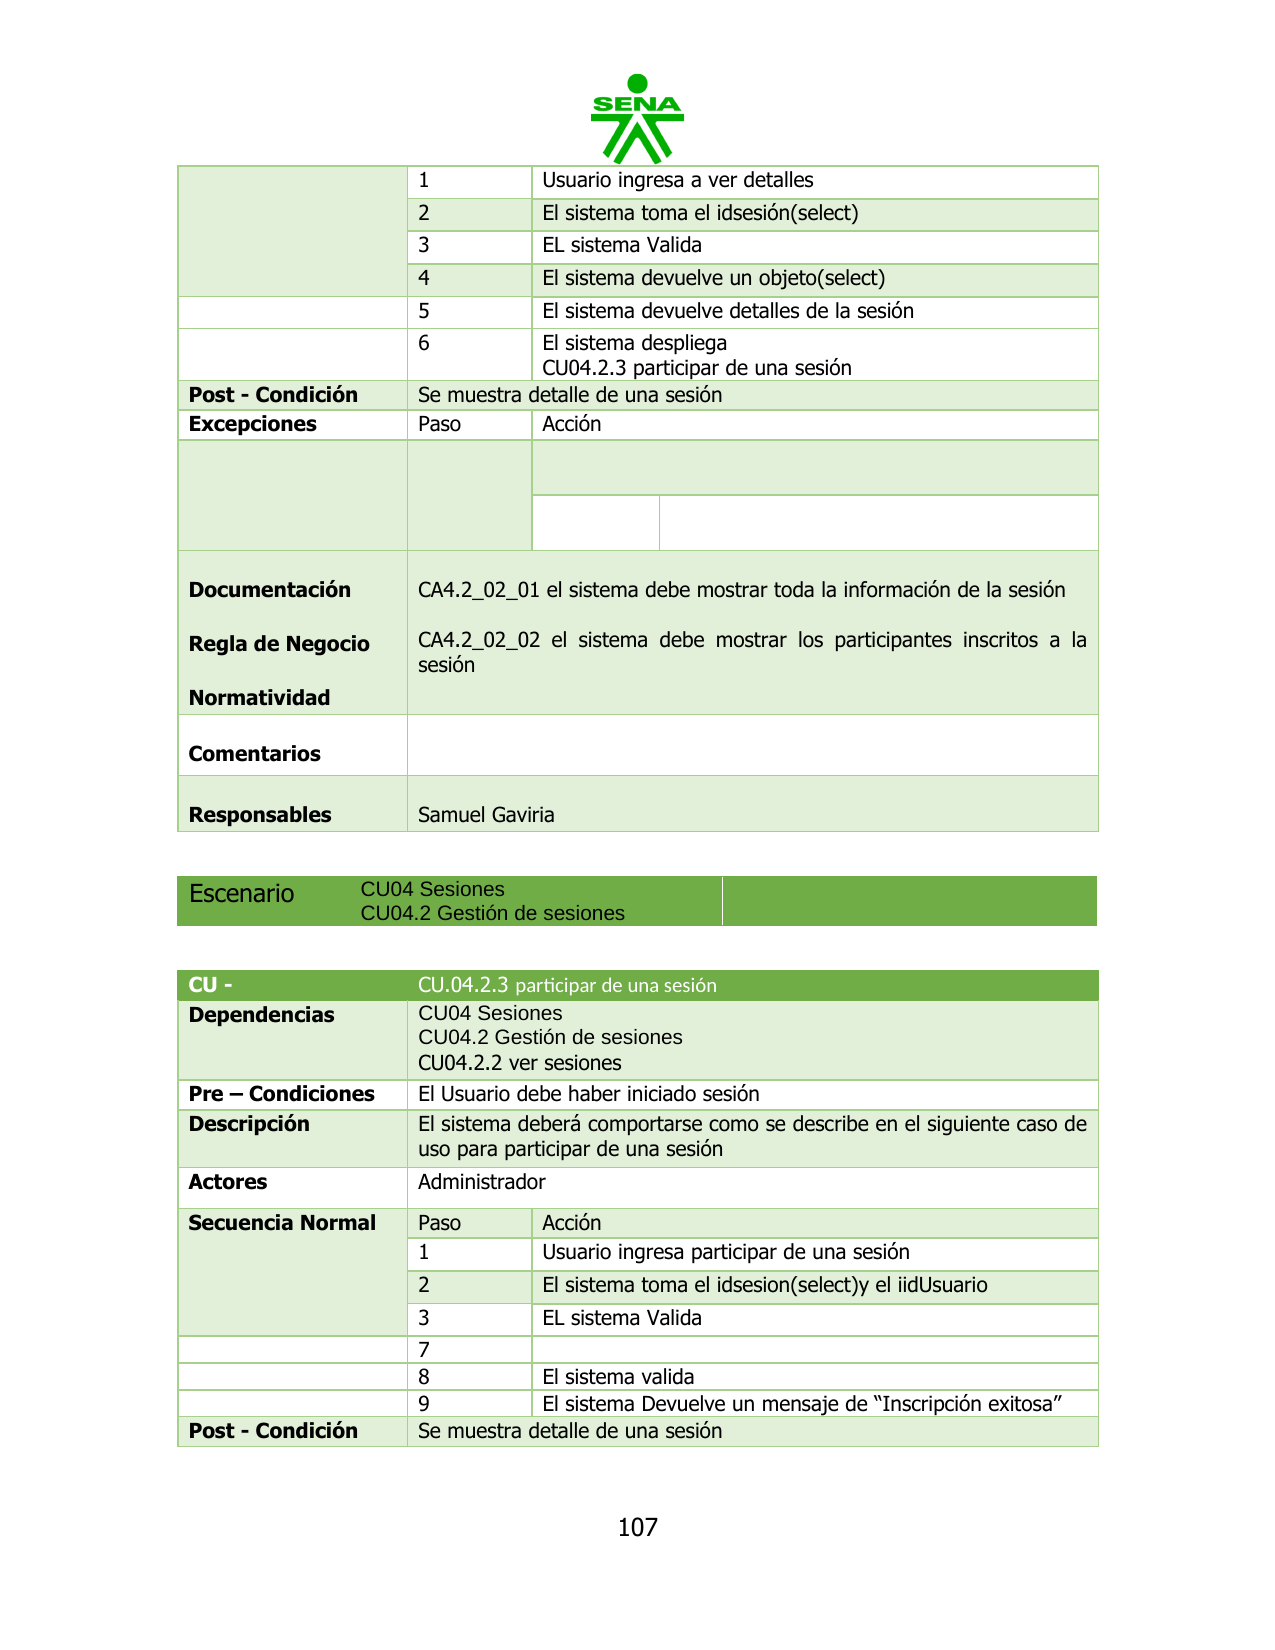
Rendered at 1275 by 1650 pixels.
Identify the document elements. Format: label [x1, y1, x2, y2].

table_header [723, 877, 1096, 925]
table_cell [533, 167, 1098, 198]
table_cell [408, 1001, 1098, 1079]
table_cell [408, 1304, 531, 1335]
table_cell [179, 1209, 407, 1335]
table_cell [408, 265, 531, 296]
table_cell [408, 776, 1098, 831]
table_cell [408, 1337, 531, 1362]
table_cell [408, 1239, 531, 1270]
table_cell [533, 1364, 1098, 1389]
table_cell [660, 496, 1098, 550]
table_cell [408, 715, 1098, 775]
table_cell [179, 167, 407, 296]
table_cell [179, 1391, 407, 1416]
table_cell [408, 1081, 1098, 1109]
picture [591, 73, 685, 165]
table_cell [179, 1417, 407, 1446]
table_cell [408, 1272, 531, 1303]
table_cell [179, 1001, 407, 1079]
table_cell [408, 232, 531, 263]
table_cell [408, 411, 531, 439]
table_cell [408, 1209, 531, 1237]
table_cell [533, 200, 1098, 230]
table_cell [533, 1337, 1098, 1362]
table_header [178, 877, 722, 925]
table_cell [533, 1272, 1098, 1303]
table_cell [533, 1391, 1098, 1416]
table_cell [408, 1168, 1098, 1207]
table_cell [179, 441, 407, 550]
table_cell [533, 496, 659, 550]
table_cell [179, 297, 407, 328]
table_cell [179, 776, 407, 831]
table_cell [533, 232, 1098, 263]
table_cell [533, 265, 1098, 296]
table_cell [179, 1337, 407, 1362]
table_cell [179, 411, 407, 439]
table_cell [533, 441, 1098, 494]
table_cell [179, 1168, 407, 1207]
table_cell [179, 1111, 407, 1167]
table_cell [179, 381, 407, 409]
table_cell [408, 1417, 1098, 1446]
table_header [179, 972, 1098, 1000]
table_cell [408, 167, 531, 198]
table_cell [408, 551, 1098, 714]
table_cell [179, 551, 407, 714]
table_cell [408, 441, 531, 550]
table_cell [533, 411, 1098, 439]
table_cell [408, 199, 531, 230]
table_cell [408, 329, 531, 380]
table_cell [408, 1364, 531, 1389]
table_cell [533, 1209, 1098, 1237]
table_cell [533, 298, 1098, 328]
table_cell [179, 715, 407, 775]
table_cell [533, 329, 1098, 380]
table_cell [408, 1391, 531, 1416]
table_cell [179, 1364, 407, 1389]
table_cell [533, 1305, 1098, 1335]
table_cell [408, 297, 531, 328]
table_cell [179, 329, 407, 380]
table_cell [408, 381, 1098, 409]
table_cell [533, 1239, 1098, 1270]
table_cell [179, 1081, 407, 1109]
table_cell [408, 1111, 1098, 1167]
